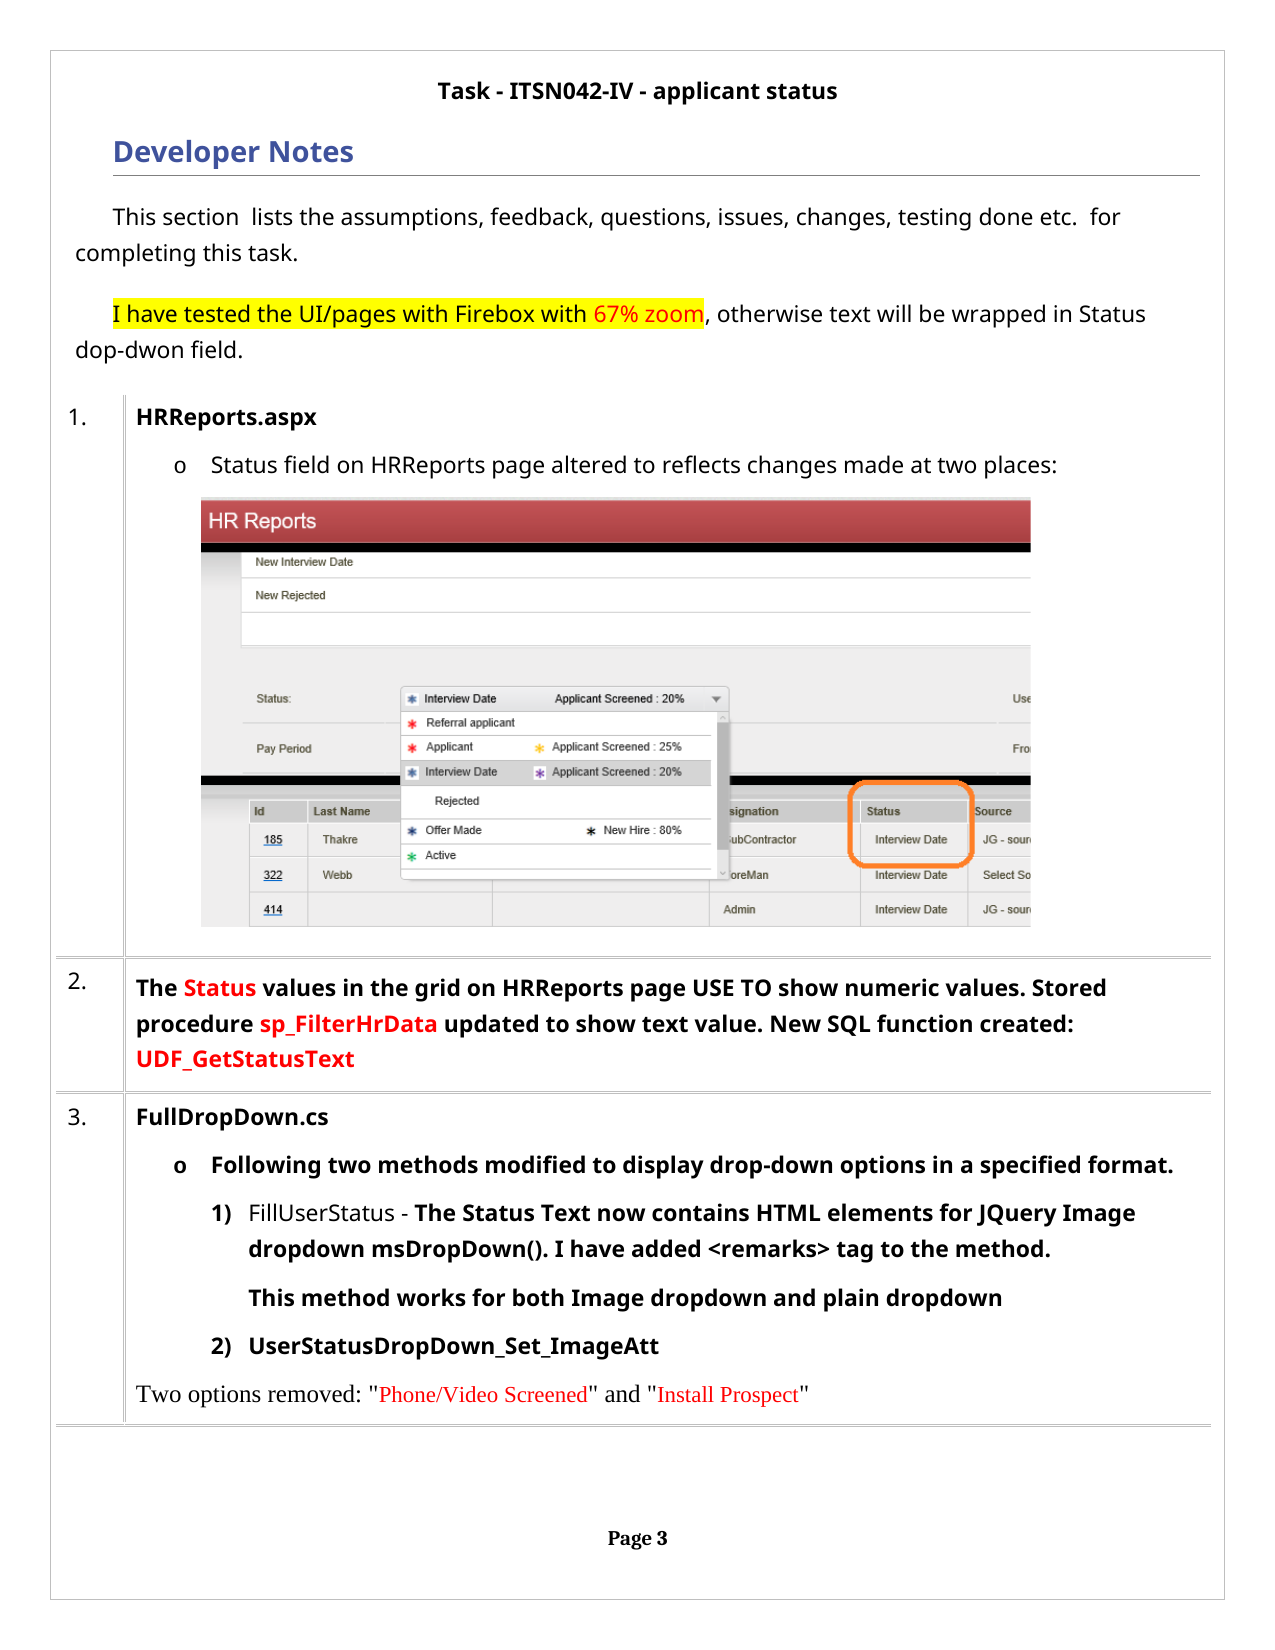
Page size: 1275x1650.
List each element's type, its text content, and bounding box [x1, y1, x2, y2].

subtitle Developer Notes [112, 131, 1200, 176]
table_cell [56, 959, 123, 1091]
text This section lists the assumptions, feedback, questions, issues, changes, testing done etc. for completing this task. [75, 201, 1200, 268]
table_cell The Status values in the grid on HRReports page USE TO show numeric values. Stored procedure sp_FilterHrData updated to show text value. New SQL function created: UDF_GetStatusText [126, 959, 1211, 1091]
table_header HRReports.aspx Status field on HRReports page altered to reflects changes made at two places: [126, 395, 1211, 956]
table_cell FullDropDown.cs Following two methods modified to display drop-down options in a specified format. FillUserStatus - The Status Text now contains HTML elements for JQuery Image dropdown msDropDown(). I have added <remarks> tag to the method. This method works for both Image dropdown and plain dropdown UserStatusDropDown_Set_ImageAtt Two options removed: "Phone/Video Screened" and "Install Prospect" [124, 1094, 1211, 1424]
picture [201, 497, 1031, 927]
table_header [56, 395, 123, 956]
text I have tested the UI/pages with Firebox with 67% zoom, otherwise text will be wrapped in Status dop-dwon field. [75, 298, 1200, 365]
table_cell [56, 1094, 124, 1424]
